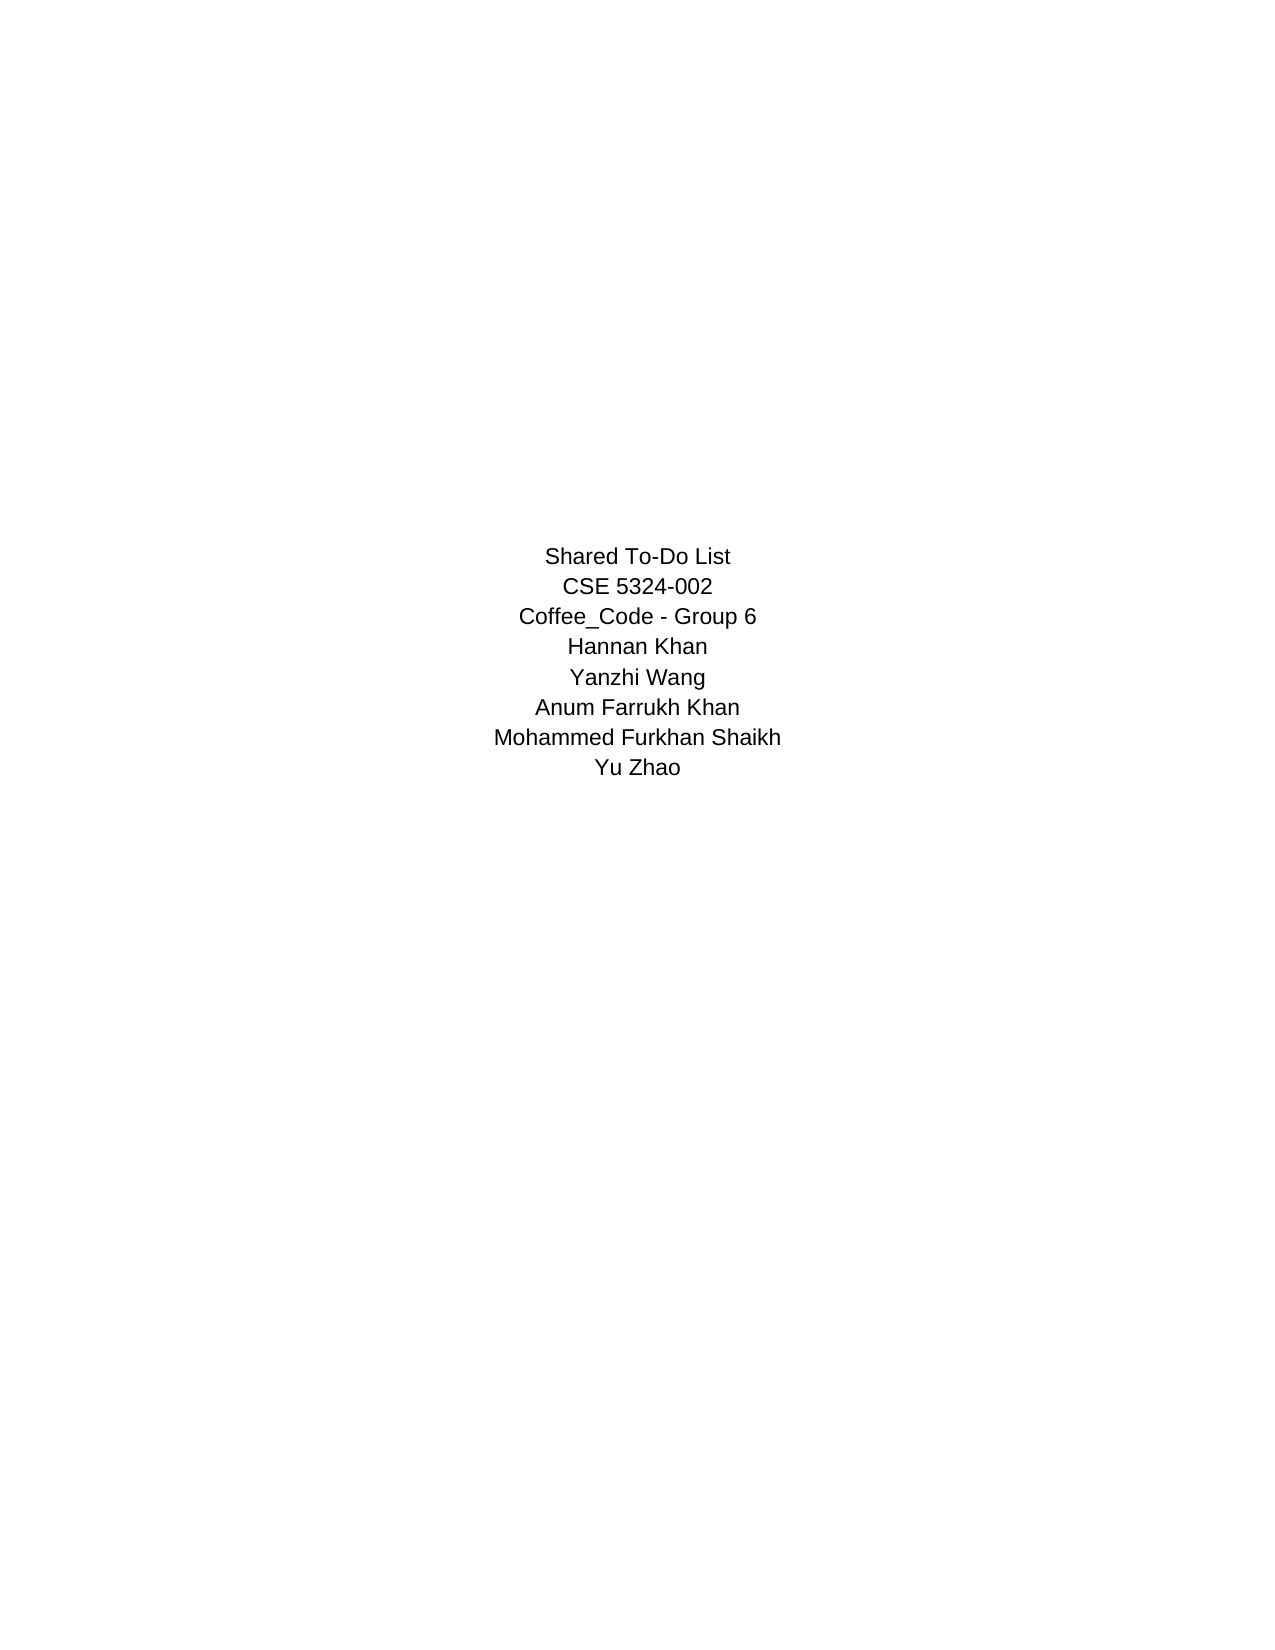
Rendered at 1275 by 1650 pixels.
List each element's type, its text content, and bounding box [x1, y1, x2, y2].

text Hannan Khan [150, 633, 1125, 660]
text Anum Farrukh Khan [150, 694, 1125, 720]
text CSE 5324-002 [150, 573, 1125, 599]
text Shared To-Do List [150, 543, 1125, 569]
text Mohammed Furkhan Shaikh [150, 724, 1125, 750]
text Yanzhi Wang [150, 663, 1125, 690]
text Yu Zhao [150, 754, 1125, 781]
text Coffee_Code - Group 6 [150, 603, 1125, 629]
